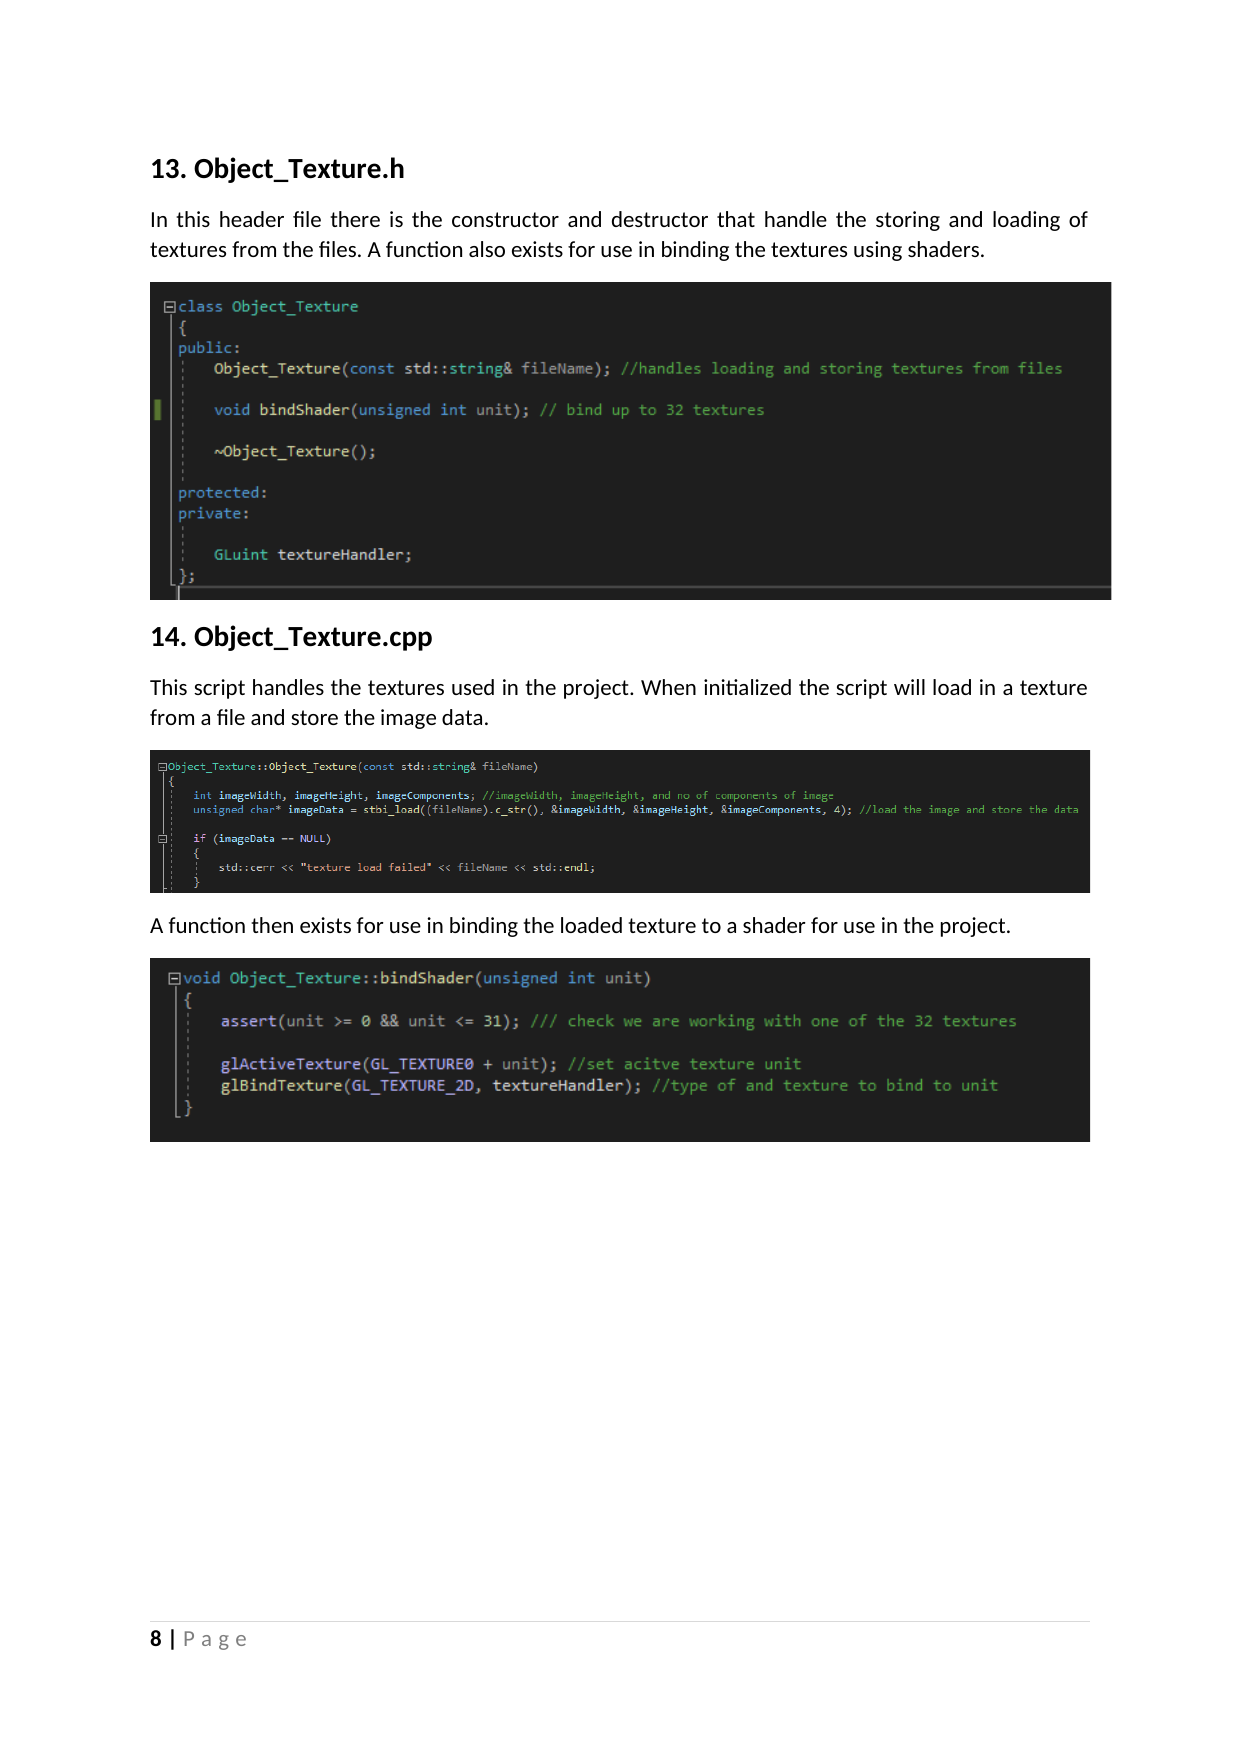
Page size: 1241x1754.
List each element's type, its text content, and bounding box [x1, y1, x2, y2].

text 14. Object_Texture.cpp [150, 618, 1090, 654]
text This script handles the textures used in the project. When initialized the script will load in a texture from a file and store the image data. [150, 673, 1090, 731]
picture [150, 958, 1091, 1142]
picture [150, 282, 1112, 600]
picture [150, 750, 1091, 893]
text 13. Object_Texture.h [150, 150, 1090, 186]
text In this header file there is the constructor and destructor that handle the storing and loading of textures from the files. A function also exists for use in binding the textures using shaders. [150, 205, 1090, 263]
text A function then exists for use in binding the loaded texture to a shader for use in the project. [150, 912, 1090, 939]
